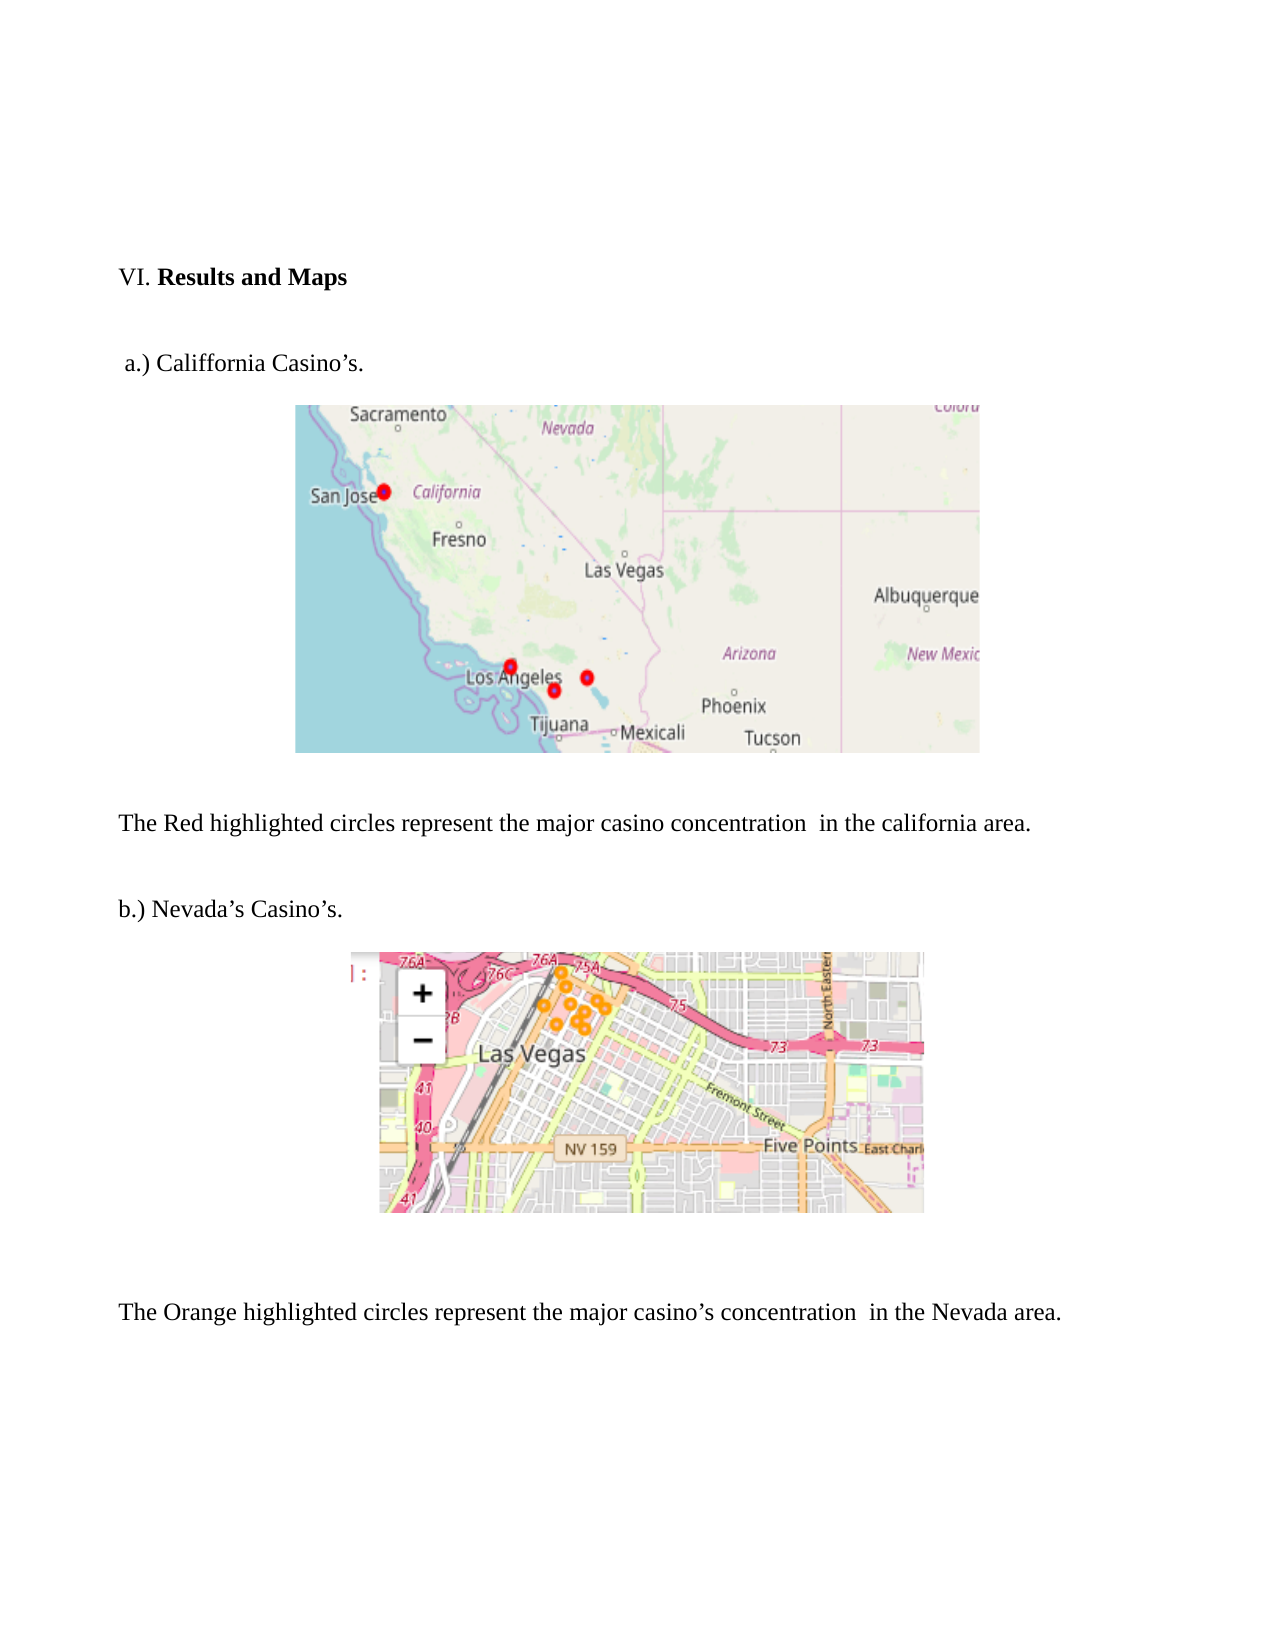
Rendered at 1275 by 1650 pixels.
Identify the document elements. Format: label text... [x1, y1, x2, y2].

text The Orange highlighted circles represent the major casino’s concentration in the Nevada area. [118, 1297, 1157, 1326]
picture [295, 405, 980, 753]
text VI. Results and Maps [118, 262, 1157, 291]
text b.) Nevada’s Casino’s. [118, 894, 1157, 923]
picture [350, 952, 925, 1213]
text a.) Califfornia Casino’s. [118, 348, 1157, 377]
text The Red highlighted circles represent the major casino concentration in the california area. [118, 808, 1157, 837]
